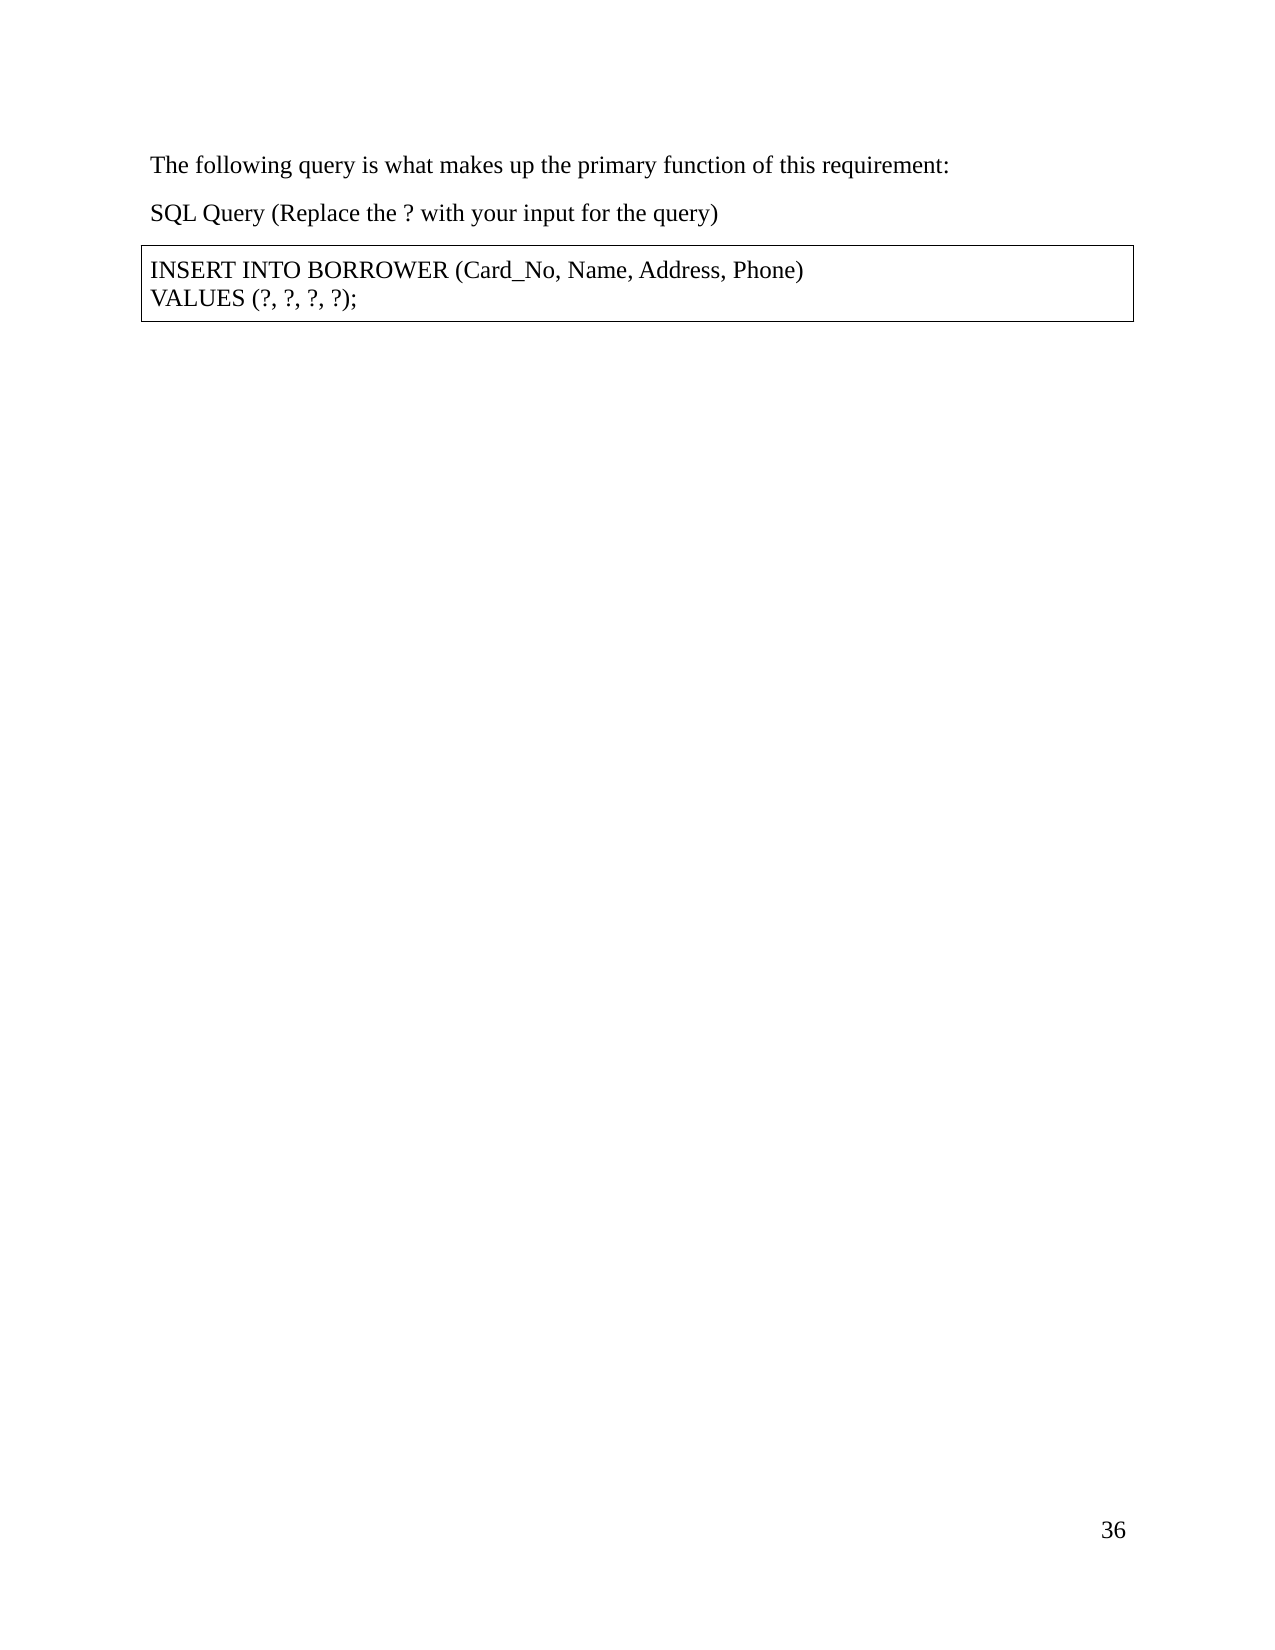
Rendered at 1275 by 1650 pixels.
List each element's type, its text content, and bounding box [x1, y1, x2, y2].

text The following query is what makes up the primary function of this requirement: [150, 150, 1125, 179]
text SQL Query (Replace the ? with your input for the query) [150, 198, 1125, 226]
text VALUES (?, ?, ?, ?); [142, 274, 1133, 321]
text INSERT INTO BORROWER (Card_No, Name, Address, Phone) [142, 246, 1133, 274]
